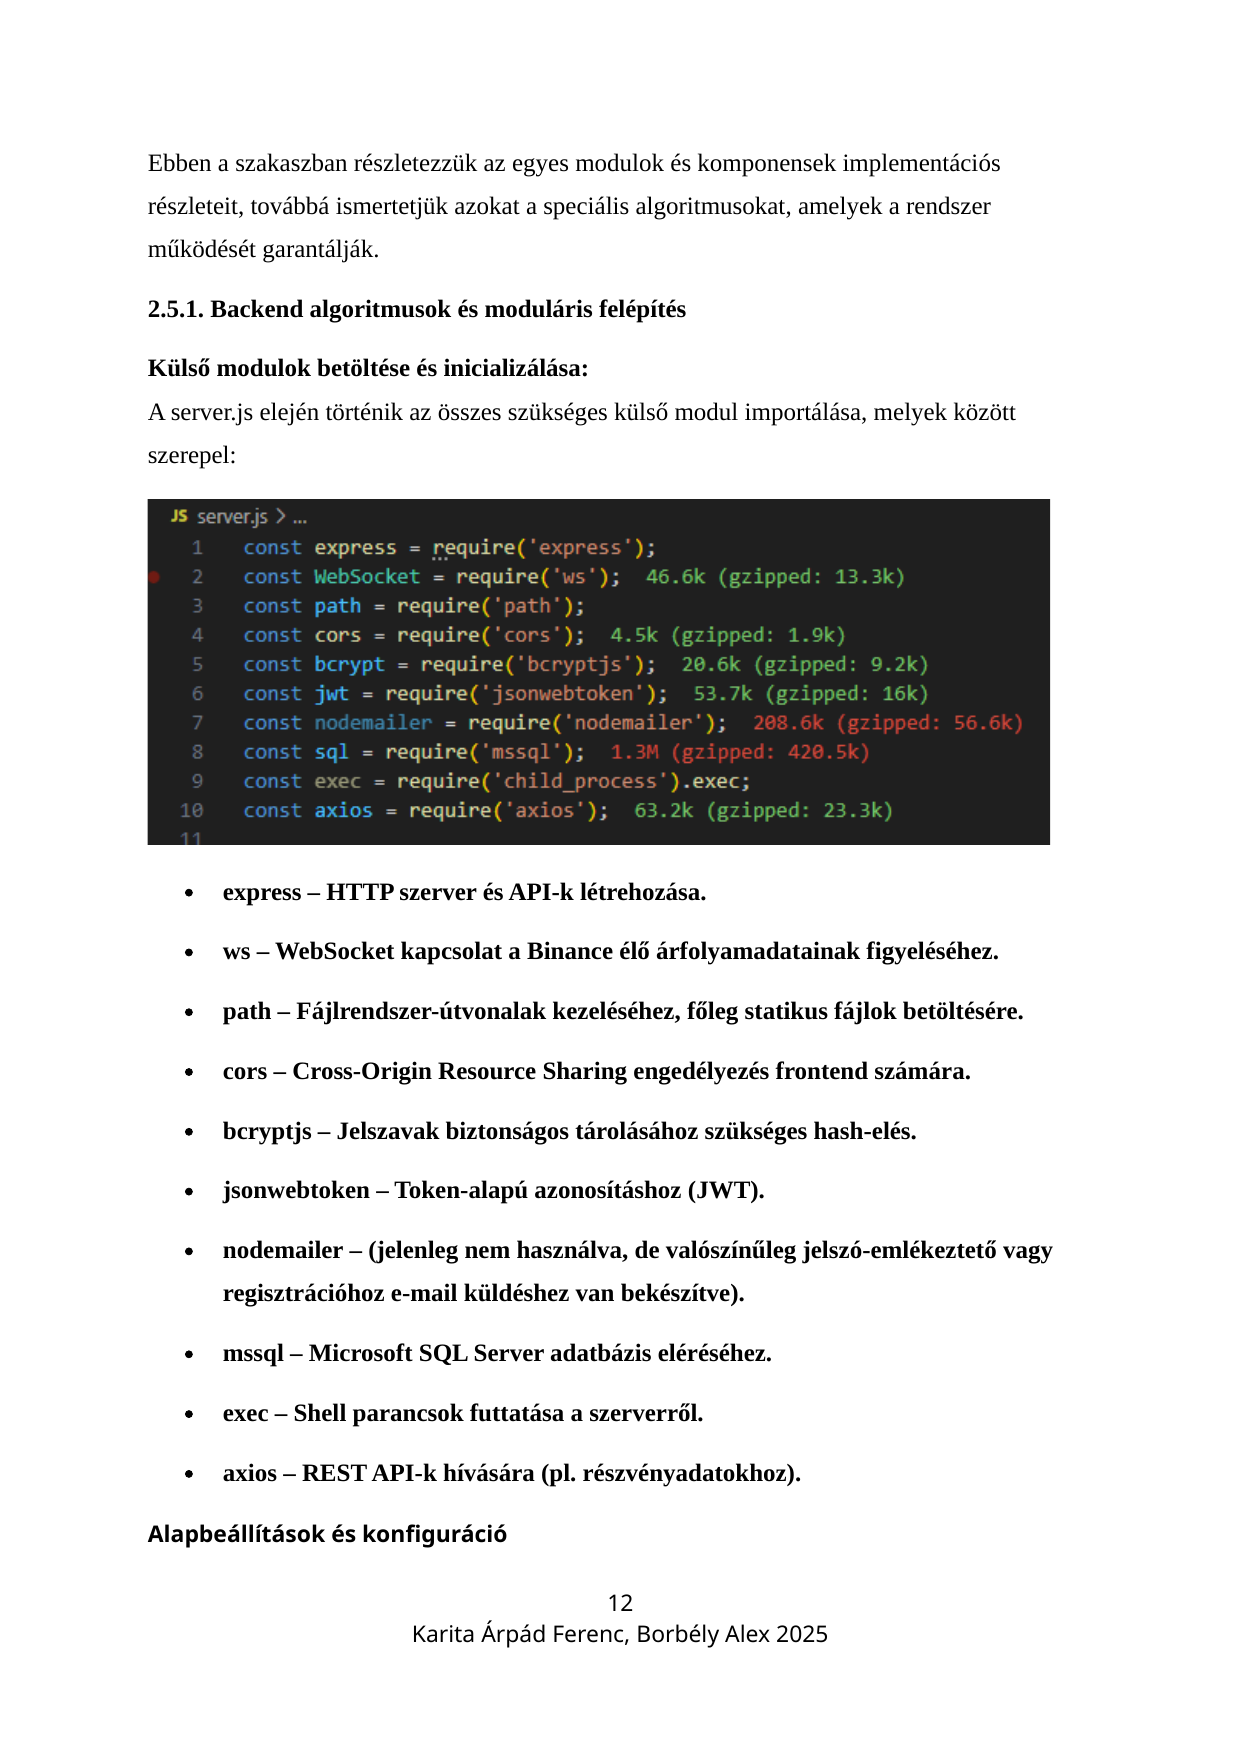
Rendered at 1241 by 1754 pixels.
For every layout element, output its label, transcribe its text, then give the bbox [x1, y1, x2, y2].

list express – HTTP szerver és API-k létrehozása. [185, 877, 1093, 905]
text Ebben a szakaszban részletezzük az egyes modulok és komponensek implementációs részleteit, továbbá ismertetjük azokat a speciális algoritmusokat, amelyek a rendszer működését garantálják. [148, 148, 1093, 263]
list mssql – Microsoft SQL Server adatbázis eléréséhez. [185, 1338, 1093, 1367]
list cors – Cross-Origin Resource Sharing engedélyezés frontend számára. [185, 1056, 1093, 1085]
list jsonwebtoken – Token-alapú azonosításhoz (JWT). [185, 1176, 1093, 1204]
list path – Fájlrendszer-útvonalak kezeléséhez, főleg statikus fájlok betöltésére. [185, 996, 1093, 1025]
list exec – Shell parancsok futtatása a szerverről. [185, 1398, 1093, 1427]
list axios – REST API-k hívására (pl. részvényadatokhoz). [185, 1458, 1093, 1487]
list nodemailer – (jelenleg nem használva, de valószínűleg jelszó-emlékeztető vagy regisztrációhoz e-mail küldéshez van bekészítve). [185, 1235, 1093, 1307]
list bcryptjs – Jelszavak biztonságos tárolásához szükséges hash-elés. [185, 1116, 1093, 1144]
text 2.5.1. Backend algoritmusok és moduláris felépítés [148, 294, 1093, 322]
list ws – WebSocket kapcsolat a Binance élő árfolyamadatainak figyeléséhez. [185, 936, 1093, 965]
text Külső modulok betöltése és inicializálása: A server.js elején történik az összes szükséges külső modul importálása, melyek között szerepel: [148, 353, 1093, 468]
text Alapbeállítások és konfiguráció [148, 1518, 1093, 1549]
picture [147, 499, 1051, 845]
